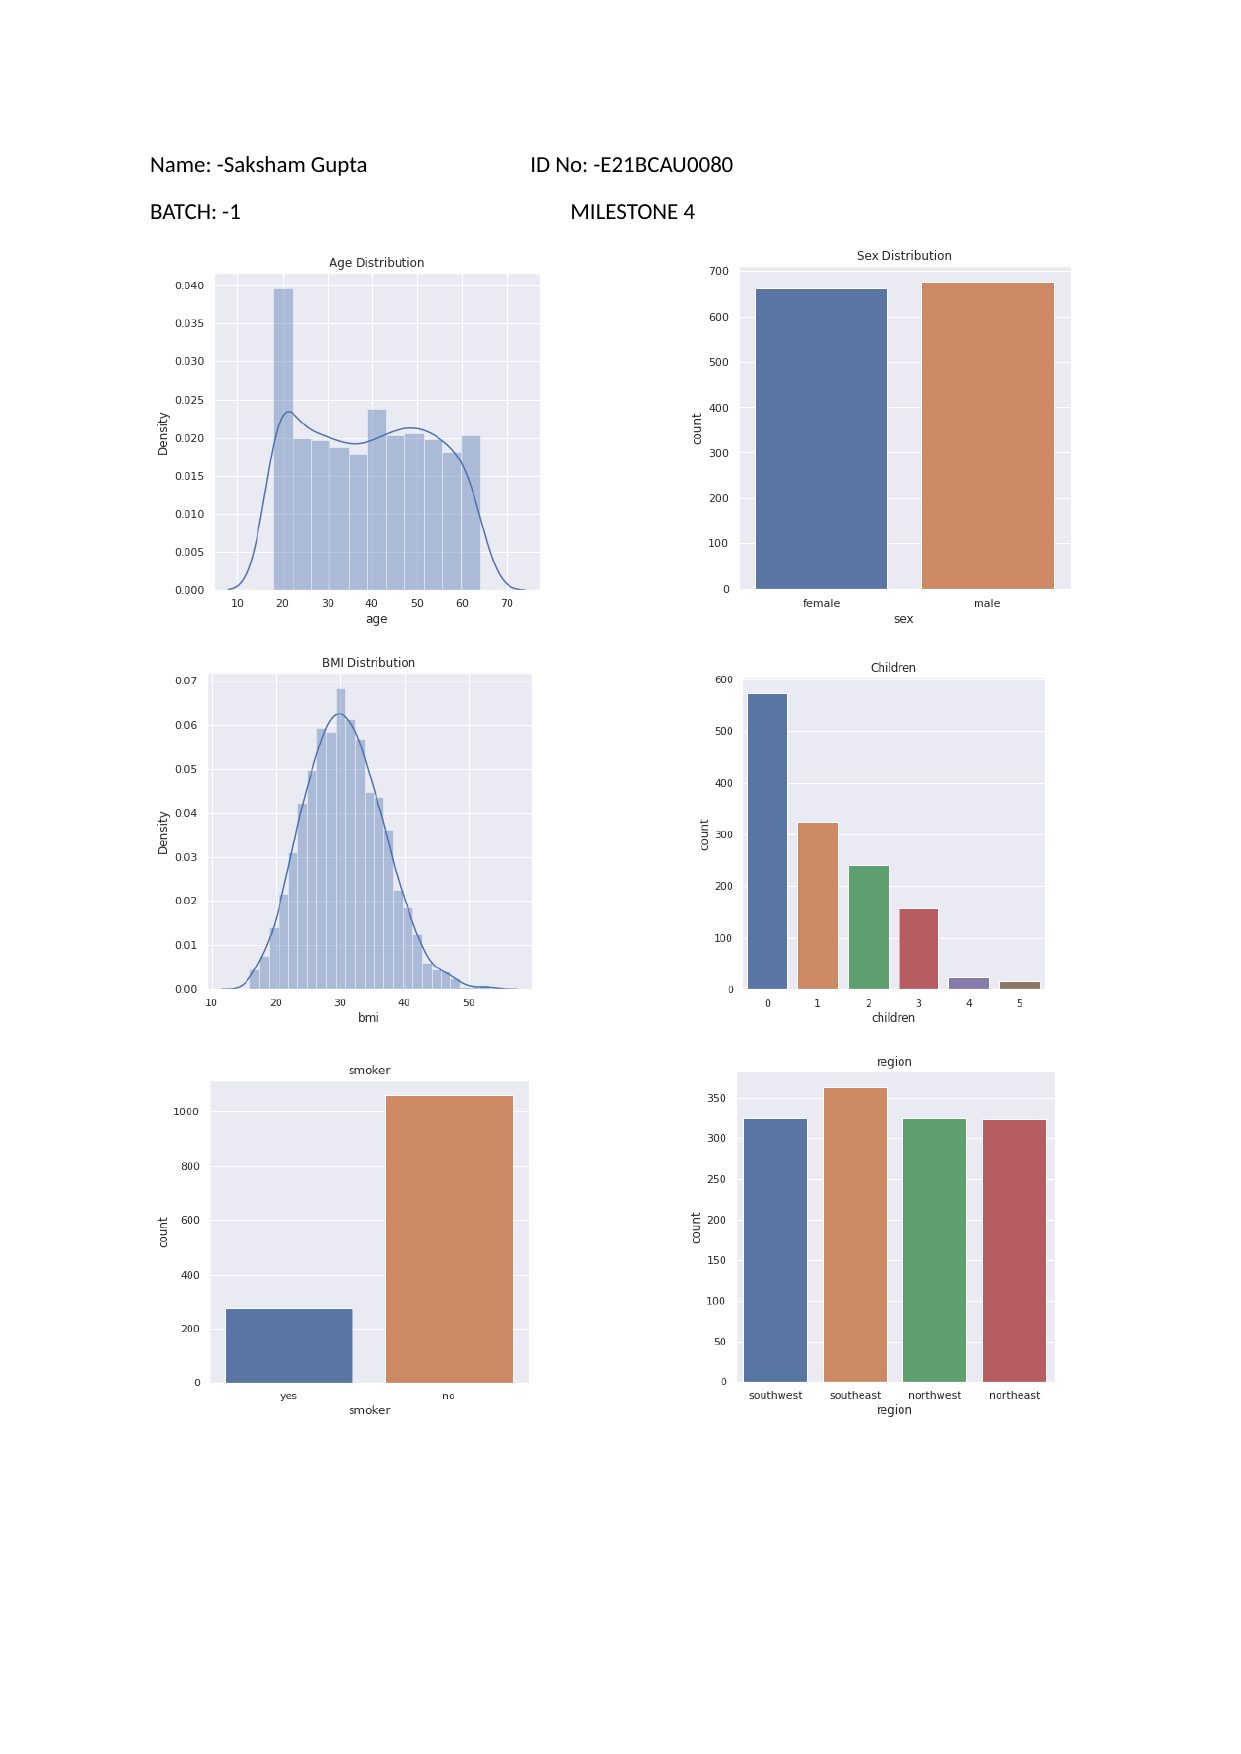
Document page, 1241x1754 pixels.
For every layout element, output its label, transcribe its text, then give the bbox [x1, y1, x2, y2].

text Name: -Saksham Gupta ID No: -E21BCAU0080 [150, 150, 1090, 178]
text BATCH: -1 MILESTONE 4 [150, 197, 1090, 225]
picture [684, 243, 1076, 632]
picture [150, 1058, 534, 1423]
picture [683, 1049, 1060, 1423]
picture [692, 655, 1050, 1031]
picture [150, 650, 538, 1031]
picture [150, 250, 545, 632]
